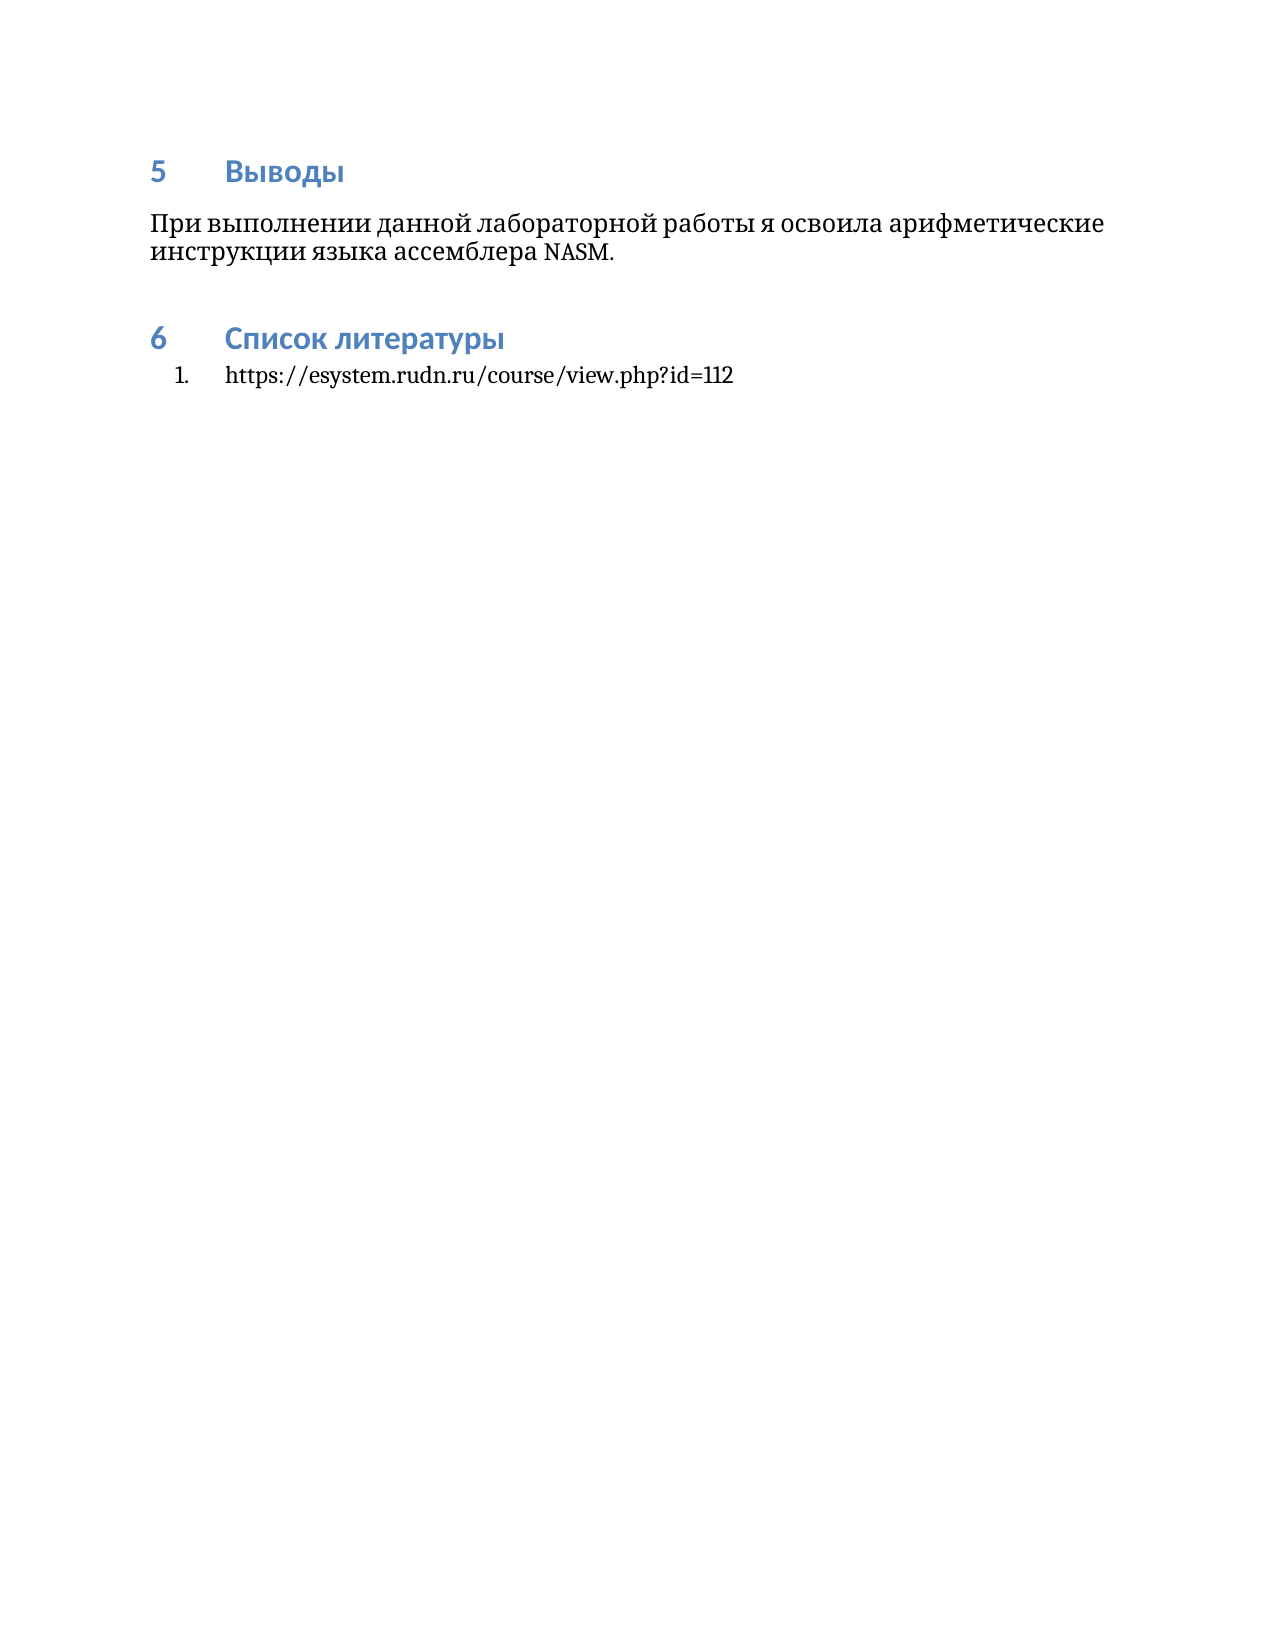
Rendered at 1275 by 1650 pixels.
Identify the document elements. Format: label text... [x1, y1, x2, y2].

subtitle 5 Выводы [150, 150, 1125, 191]
list https://esystem.rudn.ru/course/view.php?id=112 [175, 361, 1125, 390]
subtitle 6 Список литературы [150, 317, 1125, 358]
text При выполнении данной лабораторной работы я освоила арифметические инструкции языка ассемблера NASM. [150, 209, 1125, 267]
